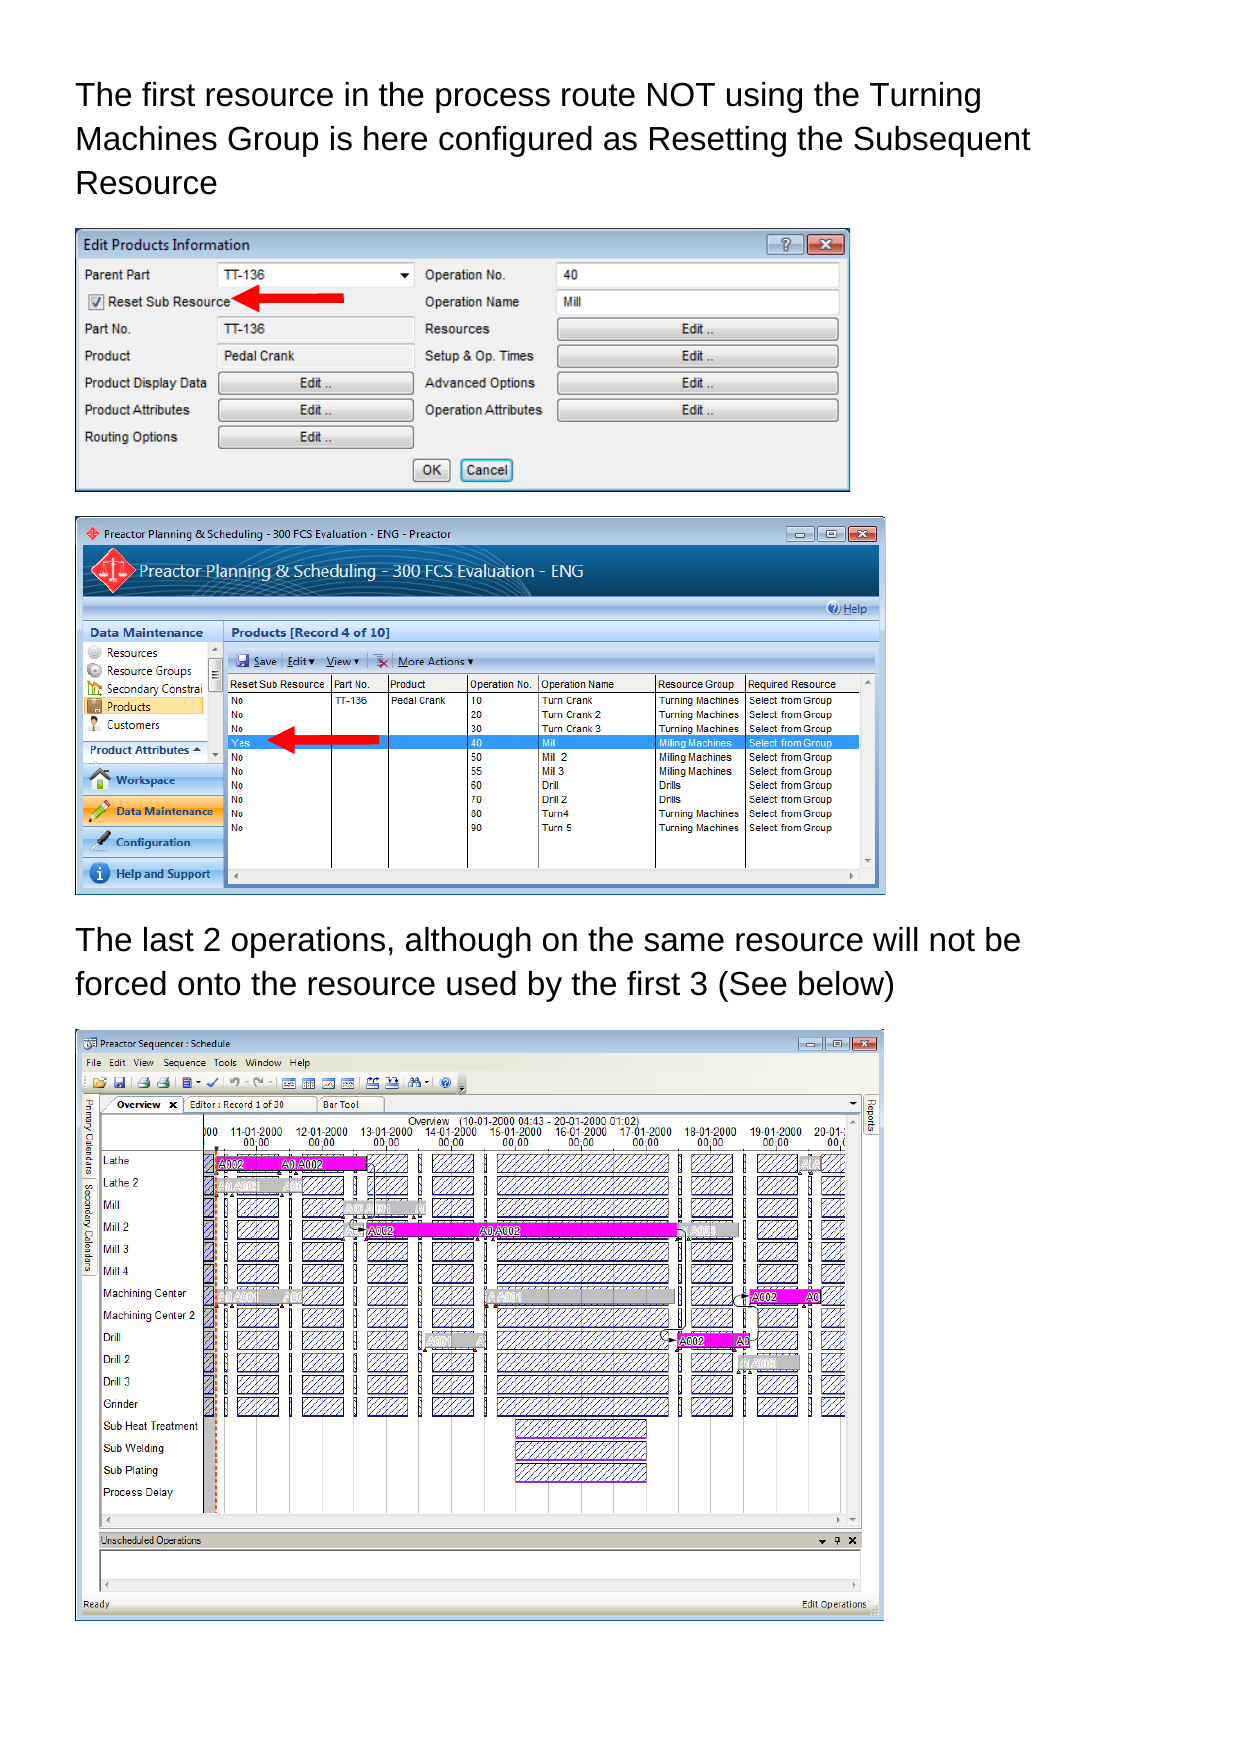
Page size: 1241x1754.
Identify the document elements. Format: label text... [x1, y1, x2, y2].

text The last 2 operations, although on the same resource will not be forced onto the resource used by the first 3 (See below) [75, 920, 1122, 1002]
picture [75, 228, 851, 492]
picture [75, 1029, 884, 1621]
text The first resource in the process route NOT using the Turning Machines Group is here configured as Resetting the Subsequent Resource [75, 75, 1122, 202]
picture [75, 516, 886, 895]
